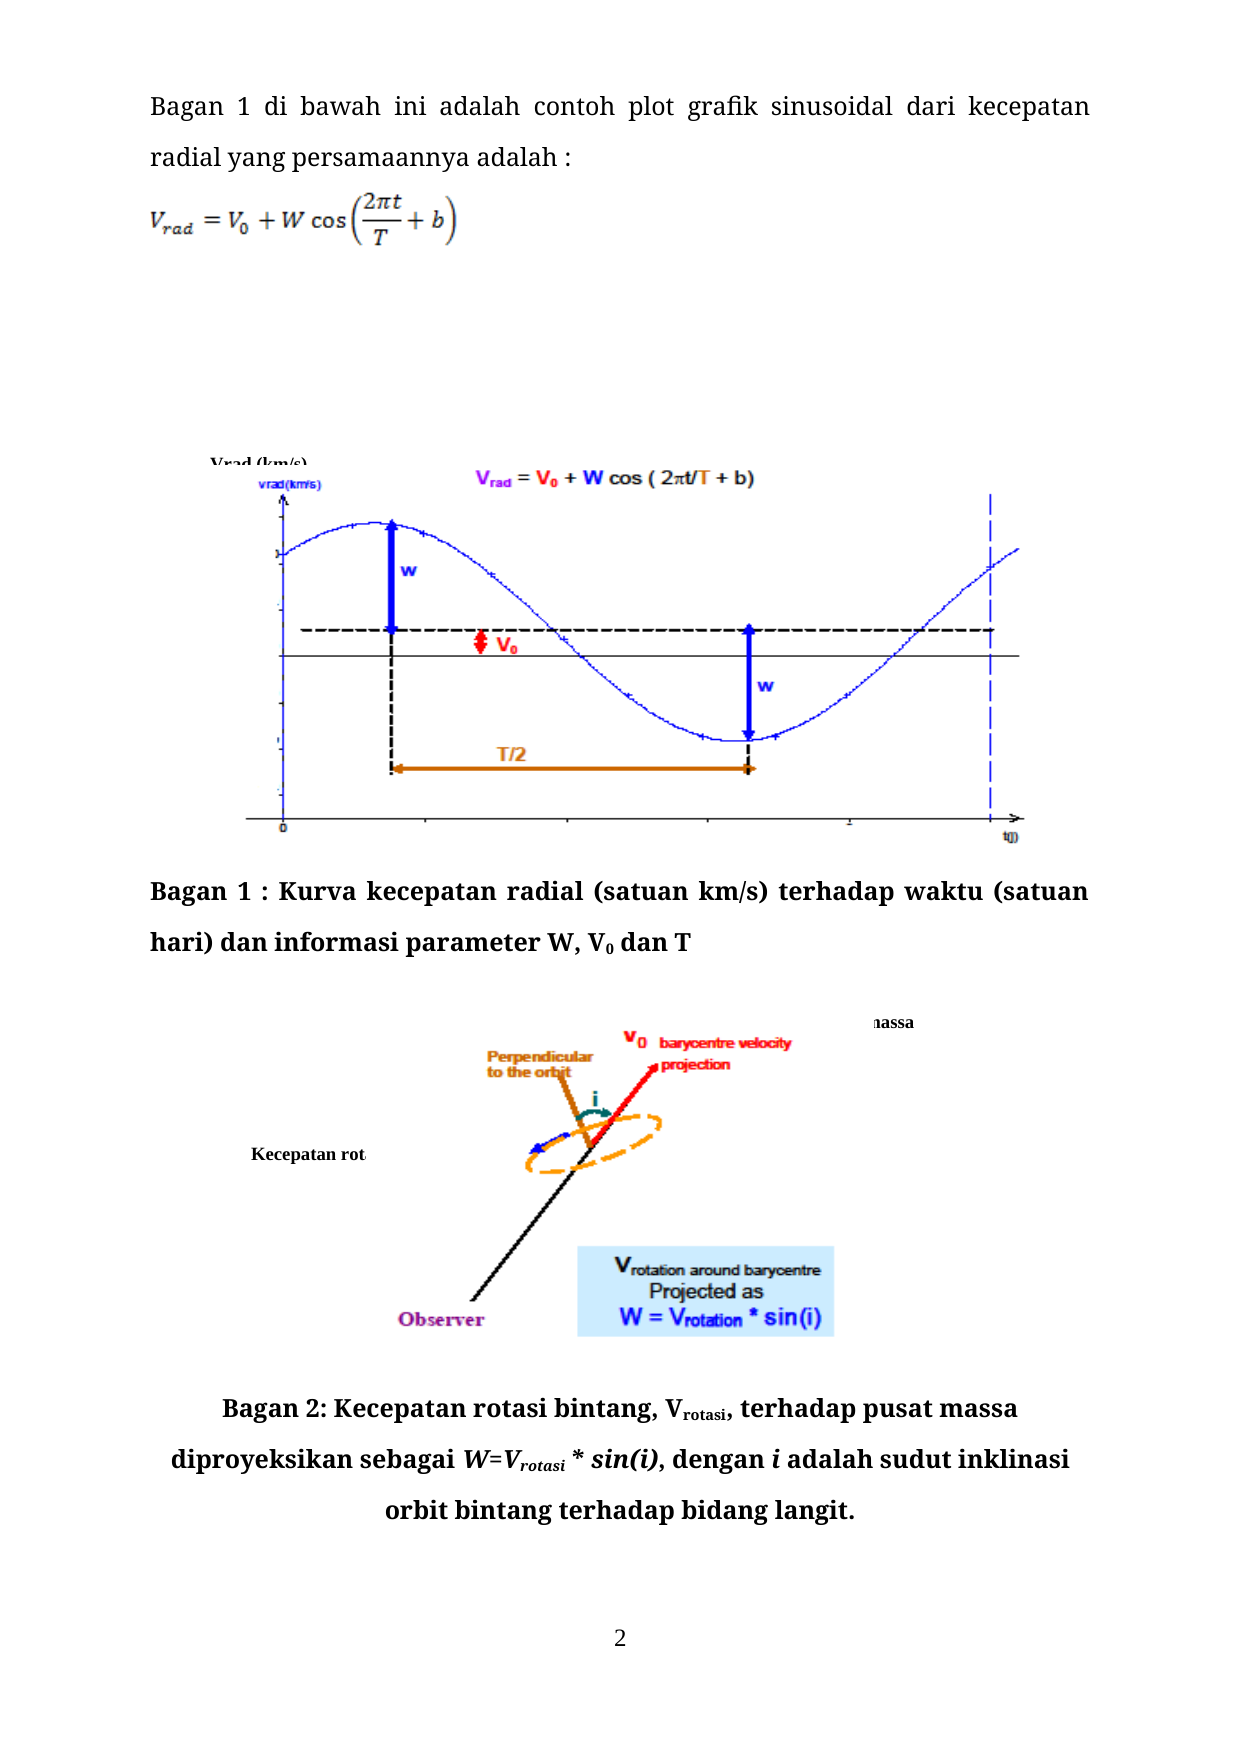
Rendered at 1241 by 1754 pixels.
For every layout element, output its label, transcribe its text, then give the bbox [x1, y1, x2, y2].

text Bagan 1 : Kurva kecepatan radial (satuan km/s) terhadap waktu (satuan hari) dan informasi parameter W, V0 dan T [150, 874, 1090, 959]
text Bagan 1 di bawah ini adalah contoh plot grafik sinusoidal dari kecepatan radial yang persamaannya adalah : [150, 89, 1090, 174]
picture [150, 190, 458, 247]
picture [195, 465, 1046, 860]
picture [366, 996, 874, 1360]
text Bagan 2: Kecepatan rotasi bintang, Vrotasi, terhadap pusat massa diproyeksikan sebagai W=Vrotasi * sin(i), dengan i adalah sudut inklinasi orbit bintang terhadap bidang langit. [150, 1391, 1090, 1527]
